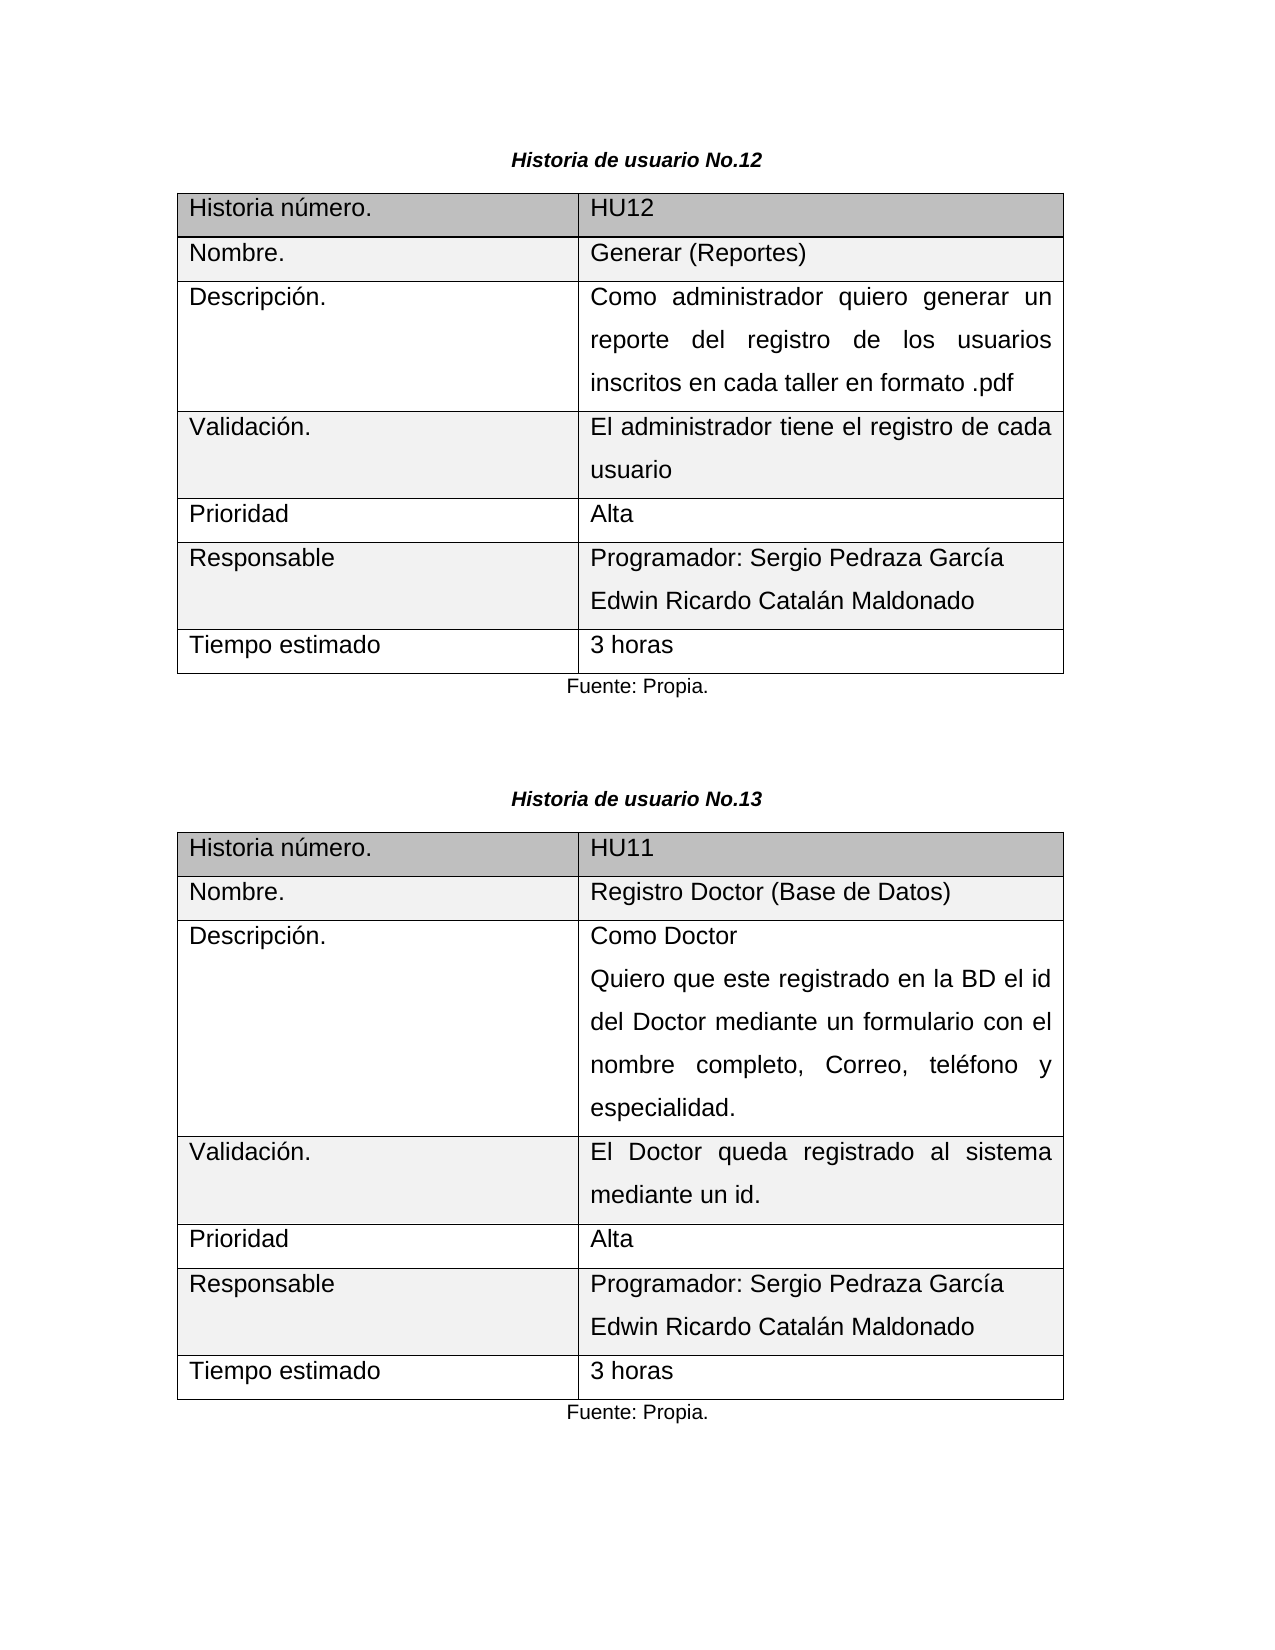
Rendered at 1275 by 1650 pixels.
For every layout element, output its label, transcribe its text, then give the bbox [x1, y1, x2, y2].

table_cell Validación. [178, 1137, 578, 1223]
table_header Historia número. [178, 833, 578, 876]
table_header Historia número. [178, 194, 578, 236]
table_cell El Doctor queda registrado al sistema mediante un id. [579, 1137, 1063, 1223]
table_cell Prioridad [178, 499, 578, 542]
table_cell Tiempo estimado [178, 630, 578, 673]
table_cell Prioridad [178, 1225, 578, 1267]
table_cell Programador: Sergio Pedraza García Edwin Ricardo Catalán Maldonado [579, 1269, 1063, 1355]
table_cell Nombre. [178, 238, 578, 281]
table_cell Descripción. [178, 921, 578, 1136]
table_cell El administrador tiene el registro de cada usuario [579, 412, 1063, 498]
table_cell Responsable [178, 1269, 578, 1355]
table_cell Responsable [178, 543, 578, 629]
table_cell Nombre. [178, 877, 578, 920]
table_cell Tiempo estimado [178, 1356, 578, 1399]
table_cell Generar (Reportes) [579, 238, 1063, 281]
table_cell Registro Doctor (Base de Datos) [579, 877, 1063, 920]
text Historia de usuario No.13 [177, 787, 1098, 811]
table_header HU11 [579, 833, 1063, 876]
table_cell Como administrador quiero generar un reporte del registro de los usuarios inscritos en cada taller en formato .pdf [579, 282, 1063, 411]
table_cell Alta [579, 1225, 1063, 1267]
table_cell 3 horas [579, 1356, 1063, 1399]
text Historia de usuario No.12 [177, 148, 1098, 172]
table_cell Como Doctor Quiero que este registrado en la BD el id del Doctor mediante un formulario con el nombre completo, Correo, teléfono y especialidad. [579, 921, 1063, 1136]
text Fuente: Propia. [177, 1400, 1098, 1424]
table_header HU12 [579, 194, 1063, 236]
table_cell Descripción. [178, 282, 578, 411]
text Fuente: Propia. [177, 674, 1098, 698]
table_cell Programador: Sergio Pedraza García Edwin Ricardo Catalán Maldonado [579, 543, 1063, 629]
table_cell 3 horas [579, 630, 1063, 673]
table_cell Alta [579, 499, 1063, 542]
table_cell Validación. [178, 412, 578, 498]
